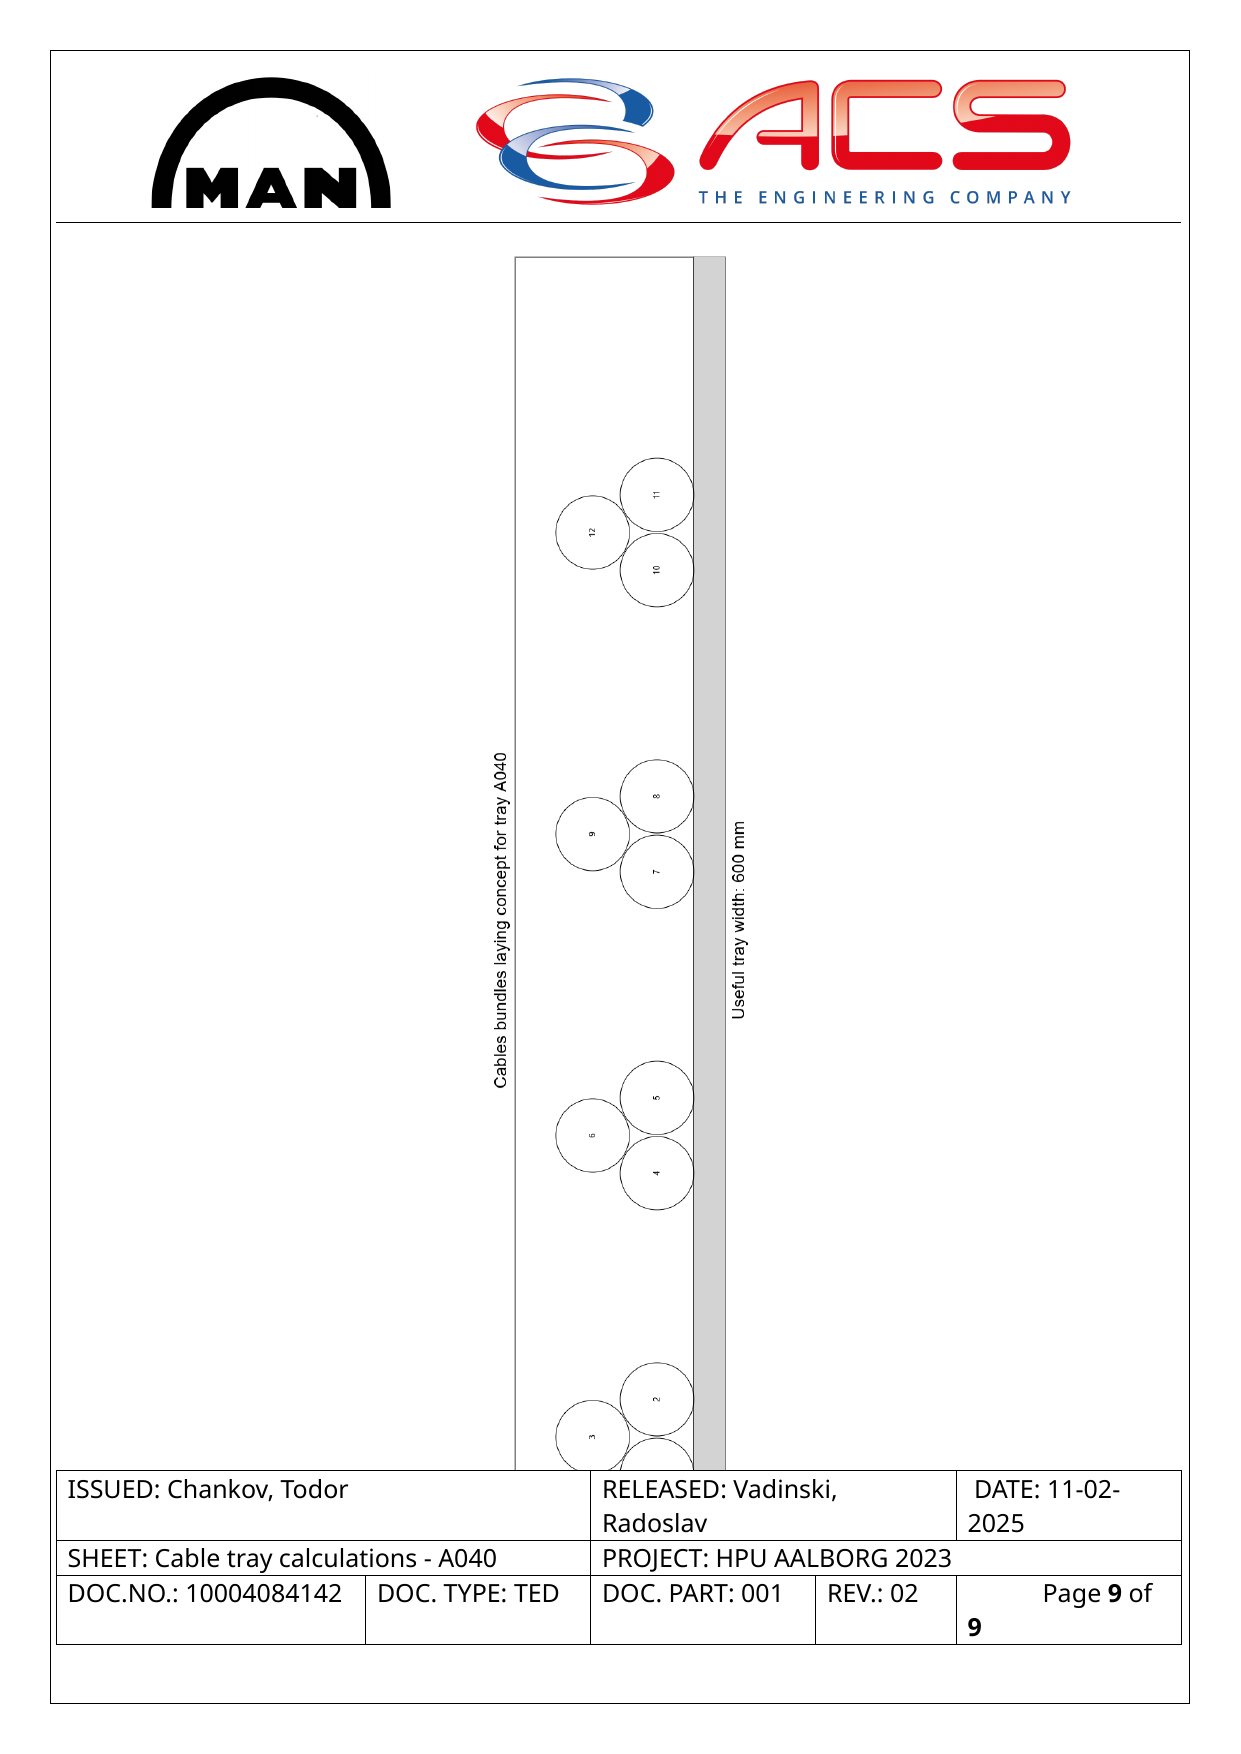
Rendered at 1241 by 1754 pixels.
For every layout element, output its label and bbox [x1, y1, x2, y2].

picture [475, 75, 1086, 211]
picture [151, 75, 391, 211]
